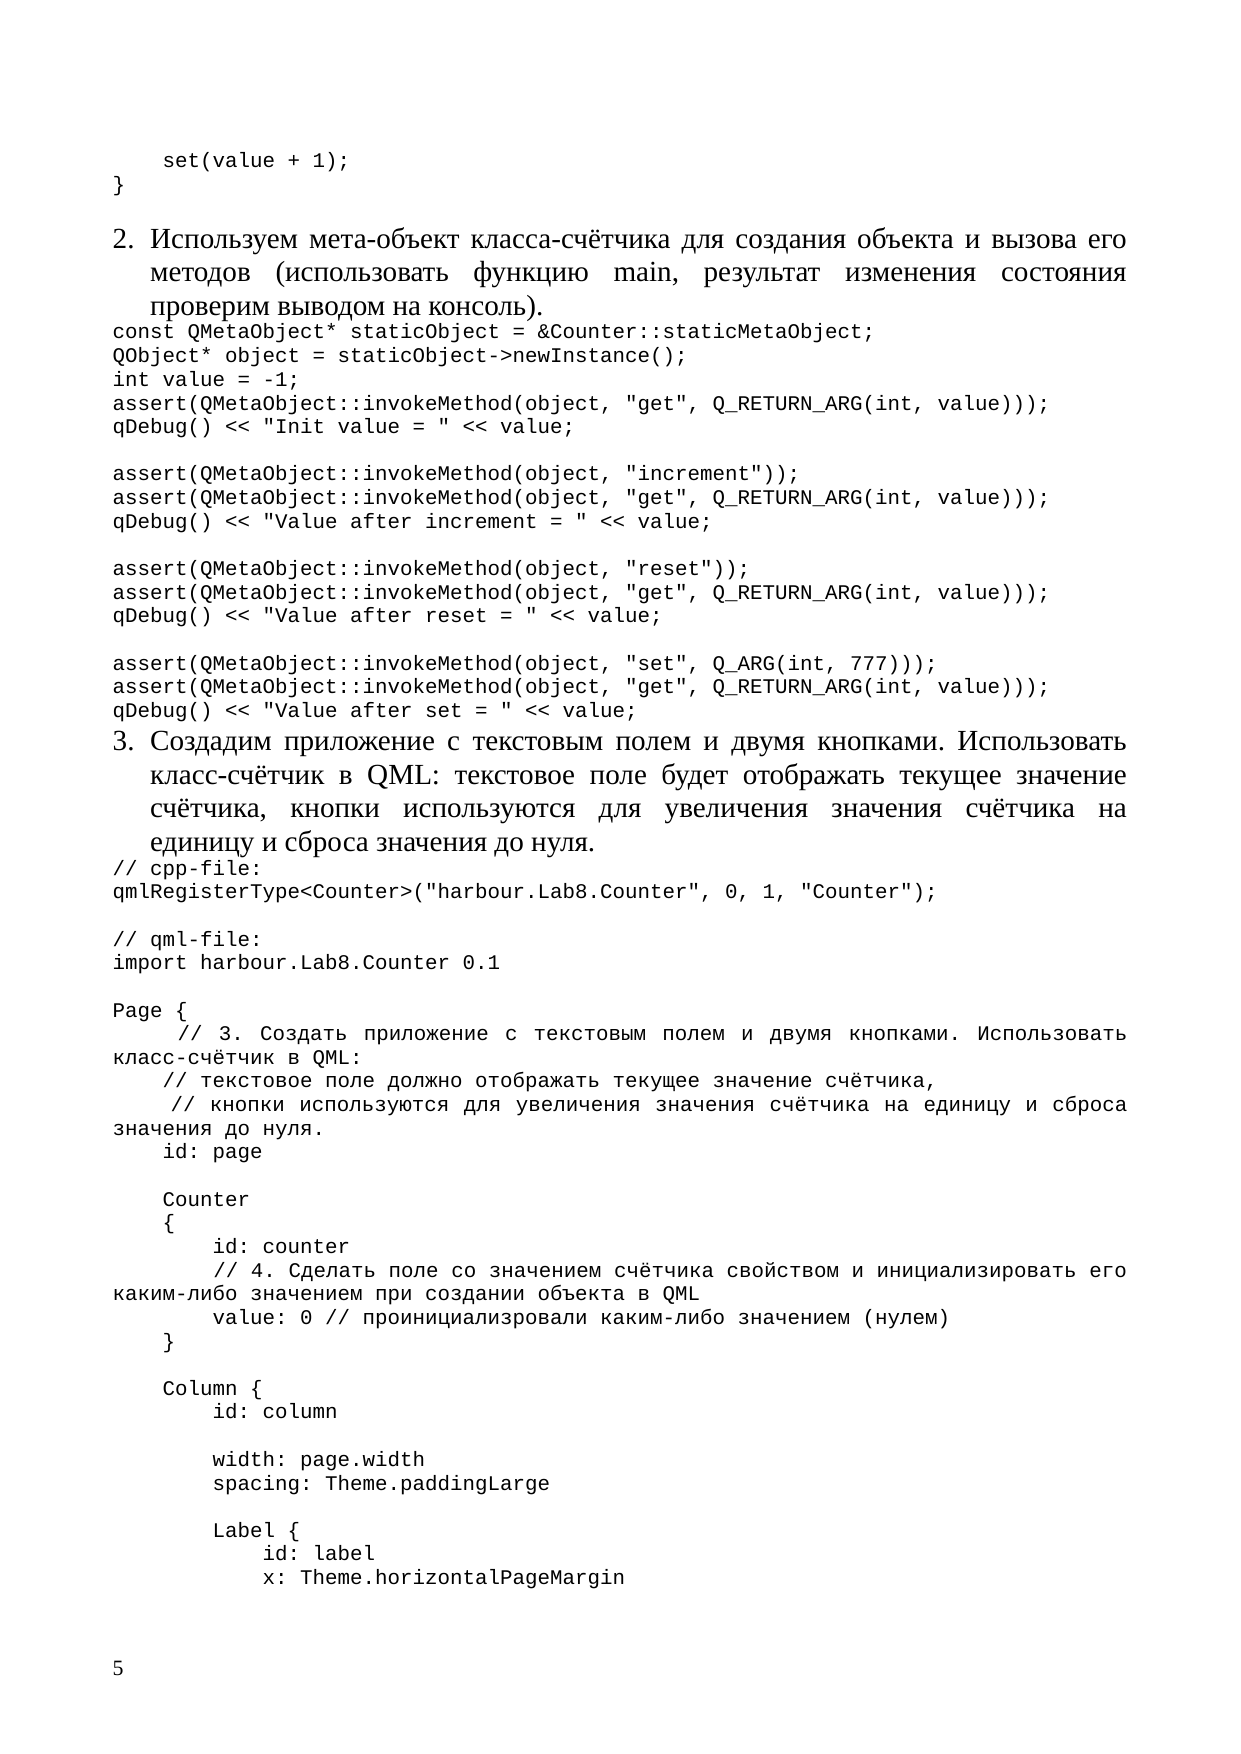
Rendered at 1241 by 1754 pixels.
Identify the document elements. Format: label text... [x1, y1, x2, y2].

text assert(QMetaObject::invokeMethod(object, "get", Q_RETURN_ARG(int, value))); [112, 487, 1128, 511]
text x: Theme.horizontalPageMargin [112, 1567, 1128, 1591]
text assert(QMetaObject::invokeMethod(object, "increment")); [112, 463, 1128, 487]
text int value = -1; [112, 369, 1128, 392]
text width: page.width [112, 1449, 1128, 1472]
text const QMetaObject* staticObject = &Counter::staticMetaObject; [112, 322, 1128, 345]
text Label { [112, 1520, 1128, 1543]
text // текстовое поле должно отображать текущее значение счётчика, [112, 1071, 1128, 1094]
text qDebug() << "Value after set = " << value; [112, 700, 1128, 723]
text Column { [112, 1378, 1128, 1402]
text qmlRegisterType<Counter>("harbour.Lab8.Counter", 0, 1, "Counter"); [112, 881, 1128, 905]
text Counter [112, 1189, 1128, 1212]
text id: column [112, 1402, 1128, 1425]
text value: 0 // проинициализровали каким-либо значением (нулем) [112, 1307, 1128, 1331]
text set(value + 1); [112, 150, 1128, 174]
text } [112, 1331, 1128, 1354]
text Используем мета-объект класса-счётчика для создания объекта и вызова его методов (использовать функцию main, результат изменения состояния проверим выводом на консоль). [112, 221, 1128, 322]
text assert(QMetaObject::invokeMethod(object, "get", Q_RETURN_ARG(int, value))); [112, 582, 1128, 605]
text assert(QMetaObject::invokeMethod(object, "set", Q_ARG(int, 777))); [112, 653, 1128, 676]
text // cpp-file: [112, 858, 1128, 881]
text id: counter [112, 1236, 1128, 1260]
text assert(QMetaObject::invokeMethod(object, "get", Q_RETURN_ARG(int, value))); [112, 676, 1128, 700]
text import harbour.Lab8.Counter 0.1 [112, 952, 1128, 976]
text Создадим приложение с текстовым полем и двумя кнопками. Использовать класс-счётчик в QML: текстовое поле будет отображать текущее значение счётчика, кнопки используются для увеличения значения счётчика на единицу и сброса значения до нуля. [112, 723, 1128, 858]
text QObject* object = staticObject->newInstance(); [112, 345, 1128, 369]
text // 3. Создать приложение с текстовым полем и двумя кнопками. Использовать класс-счётчик в QML: [112, 1023, 1128, 1071]
text } [112, 174, 1128, 197]
text // кнопки используются для увеличения значения счётчика на единицу и сброса значения до нуля. [112, 1094, 1128, 1141]
text // qml-file: [112, 929, 1128, 952]
text qDebug() << "Value after reset = " << value; [112, 605, 1128, 629]
text spacing: Theme.paddingLarge [112, 1472, 1128, 1496]
text id: page [112, 1141, 1128, 1165]
text assert(QMetaObject::invokeMethod(object, "get", Q_RETURN_ARG(int, value))); [112, 392, 1128, 416]
text // 4. Сделать поле со значением счётчика свойством и инициализировать его каким-либо значением при создании объекта в QML [112, 1260, 1128, 1307]
text qDebug() << "Init value = " << value; [112, 416, 1128, 440]
text { [112, 1212, 1128, 1236]
text qDebug() << "Value after increment = " << value; [112, 511, 1128, 534]
text assert(QMetaObject::invokeMethod(object, "reset")); [112, 558, 1128, 582]
text id: label [112, 1543, 1128, 1567]
text Page { [112, 999, 1128, 1023]
